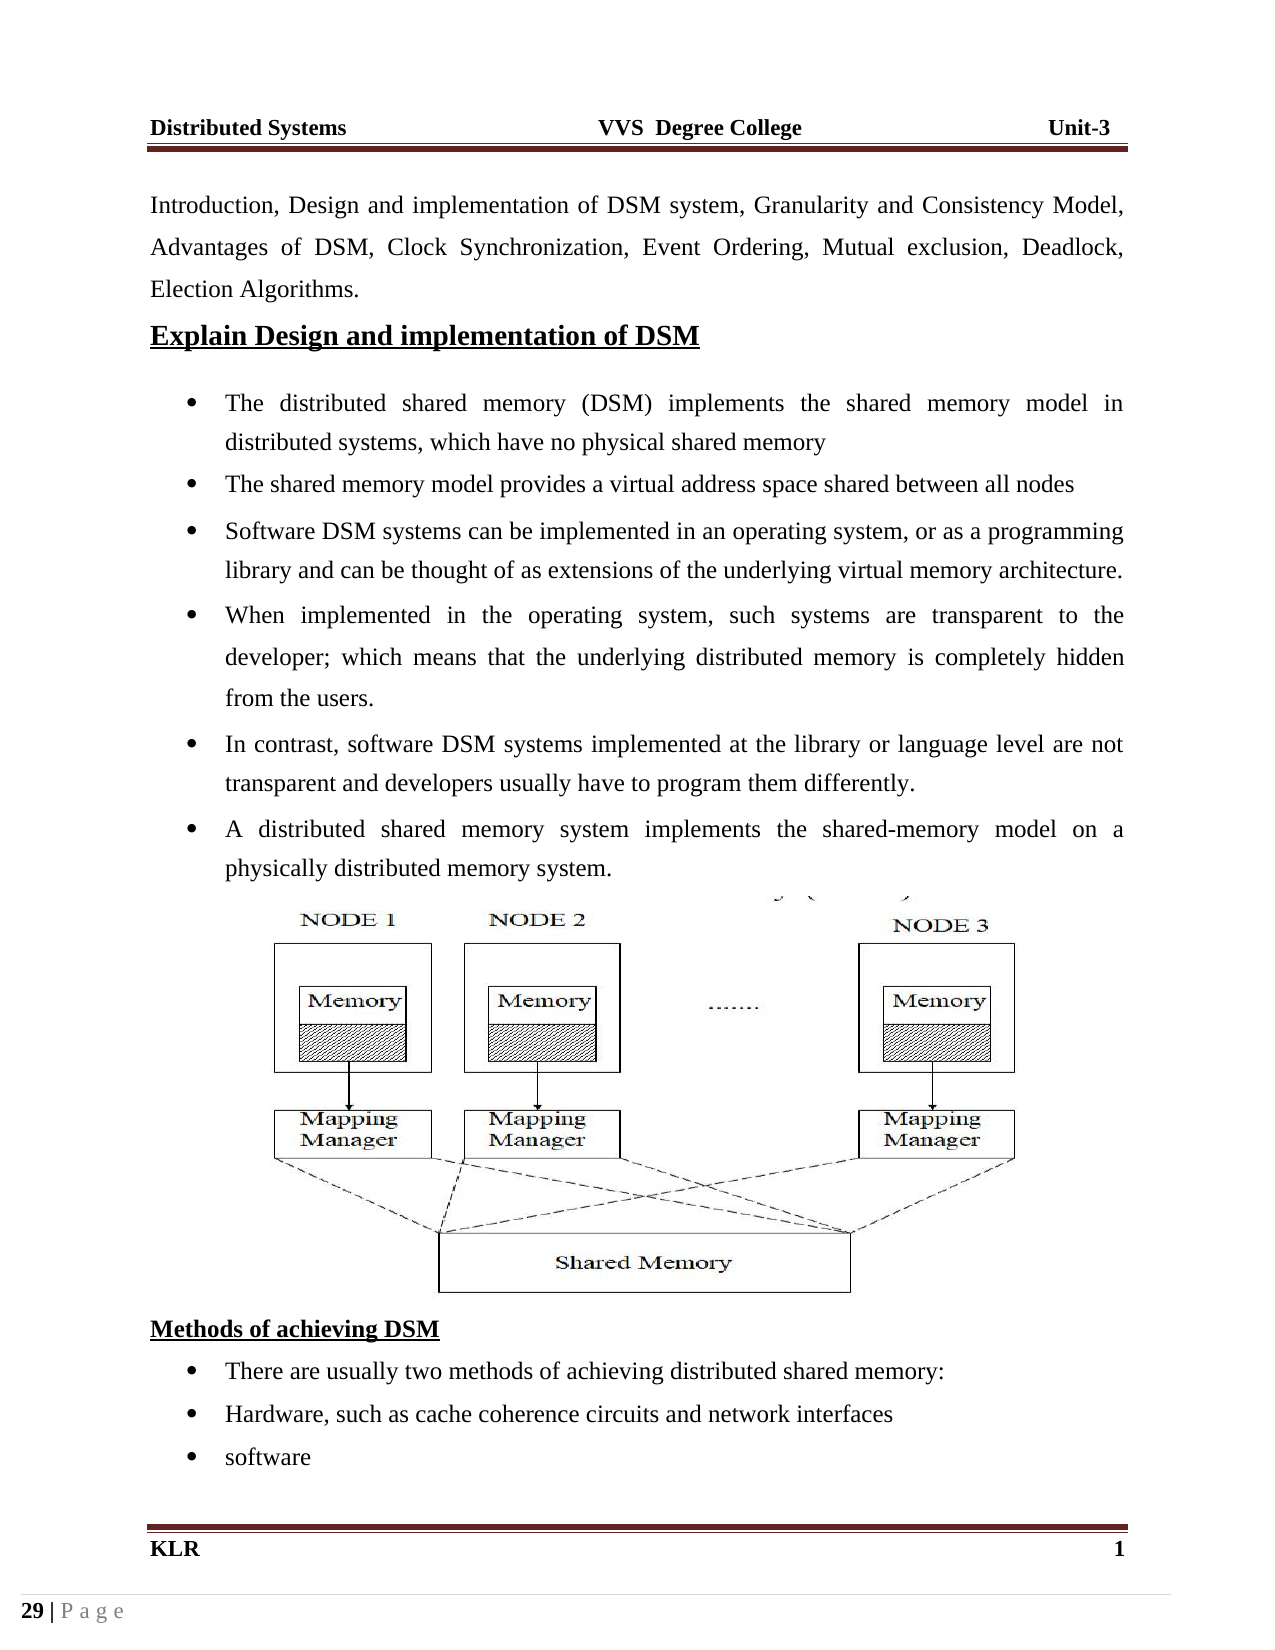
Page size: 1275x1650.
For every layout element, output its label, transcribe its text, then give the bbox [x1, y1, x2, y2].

text Explain Design and implementation of DSM [150, 318, 1171, 351]
list The distributed shared memory (DSM) implements the shared memory model in distributed systems, which have no physical shared memory [187, 388, 1125, 456]
list There are usually two methods of achieving distributed shared memory: [187, 1356, 1171, 1385]
list software [187, 1442, 1171, 1471]
list Software DSM systems can be implemented in an operating system, or as a programming library and can be thought of as extensions of the underlying virtual memory architecture. [187, 516, 1125, 584]
text Distributed Systems VVS Degree College Unit-3 [150, 114, 1171, 141]
list The shared memory model provides a virtual address space shared between all nodes [187, 469, 1171, 498]
text Introduction, Design and implementation of DSM system, Granularity and Consistency Model, Advantages of DSM, Clock Synchronization, Event Ordering, Mutual exclusion, Deadlock, Election Algorithms. [150, 190, 1125, 303]
list Hardware, such as cache coherence circuits and network interfaces [187, 1399, 1171, 1428]
list In contrast, software DSM systems implemented at the library or language level are not transparent and developers usually have to program them differently. [187, 729, 1125, 797]
text Methods of achieving DSM [150, 1314, 1171, 1343]
table_header 1 [658, 1535, 1125, 1562]
picture [230, 896, 1045, 1299]
list A distributed shared memory system implements the shared-memory model on a physically distributed memory system. [187, 814, 1125, 882]
table_header KLR [150, 1535, 658, 1562]
list When implemented in the operating system, such systems are transparent to the developer; which means that the underlying distributed memory is completely hidden from the users. [187, 601, 1125, 711]
